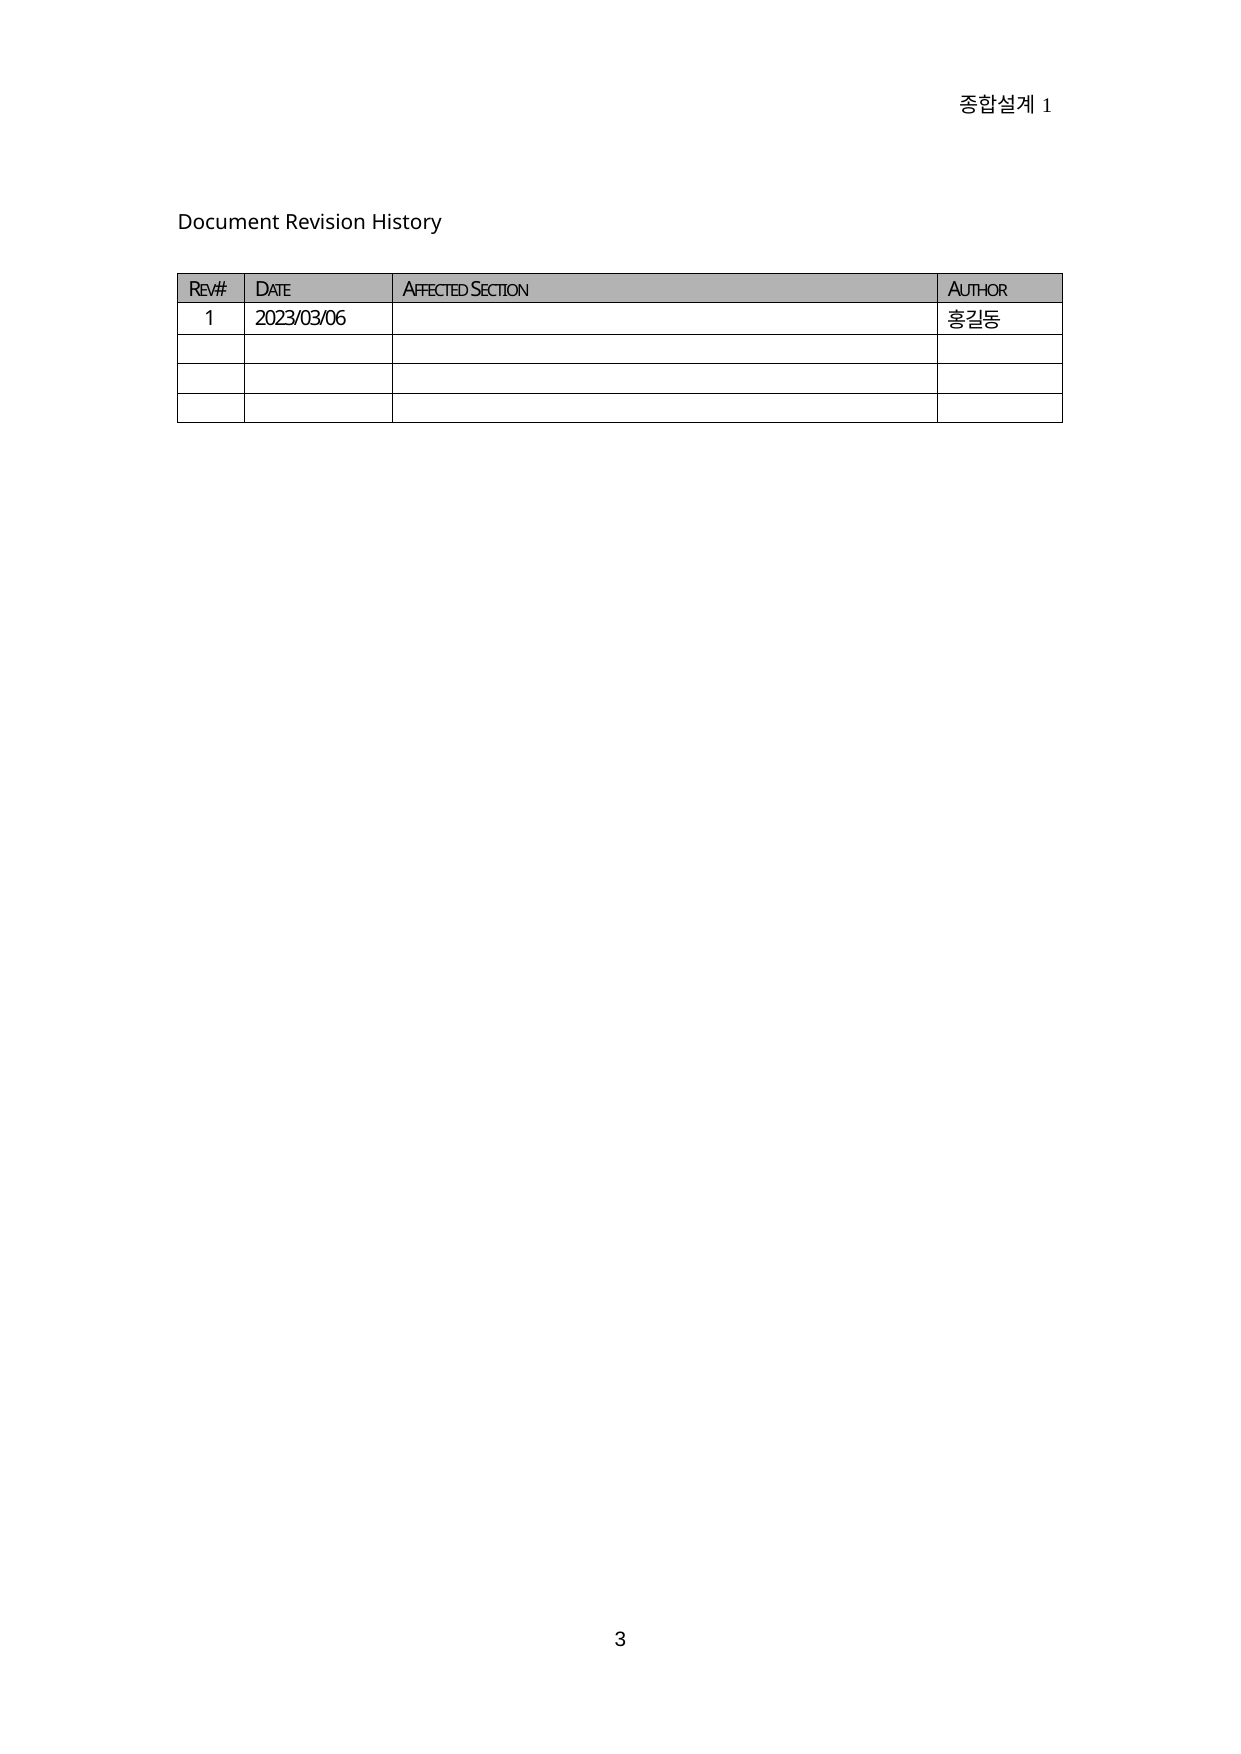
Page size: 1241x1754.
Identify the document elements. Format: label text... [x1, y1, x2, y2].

table_cell [178, 394, 244, 422]
table_header Author [938, 274, 1062, 302]
table_cell [393, 394, 937, 422]
text Document Revision History [177, 207, 1063, 235]
table_cell 1 [178, 303, 244, 333]
table_header Date [245, 274, 392, 302]
table_cell [938, 394, 1062, 422]
table_header Rev# [178, 274, 244, 302]
table_cell [938, 335, 1062, 363]
table_cell [245, 394, 392, 422]
table_cell [393, 303, 937, 333]
table_cell [245, 335, 392, 363]
table_cell [938, 364, 1062, 392]
table_cell 홍길동 [938, 303, 1062, 333]
table_cell 2023/03/06 [245, 303, 392, 333]
table_cell [178, 364, 244, 392]
table_cell [245, 364, 392, 392]
table_cell [393, 335, 937, 363]
table_cell [178, 335, 244, 363]
table_cell [393, 364, 937, 392]
table_header Affected Section [393, 274, 937, 302]
